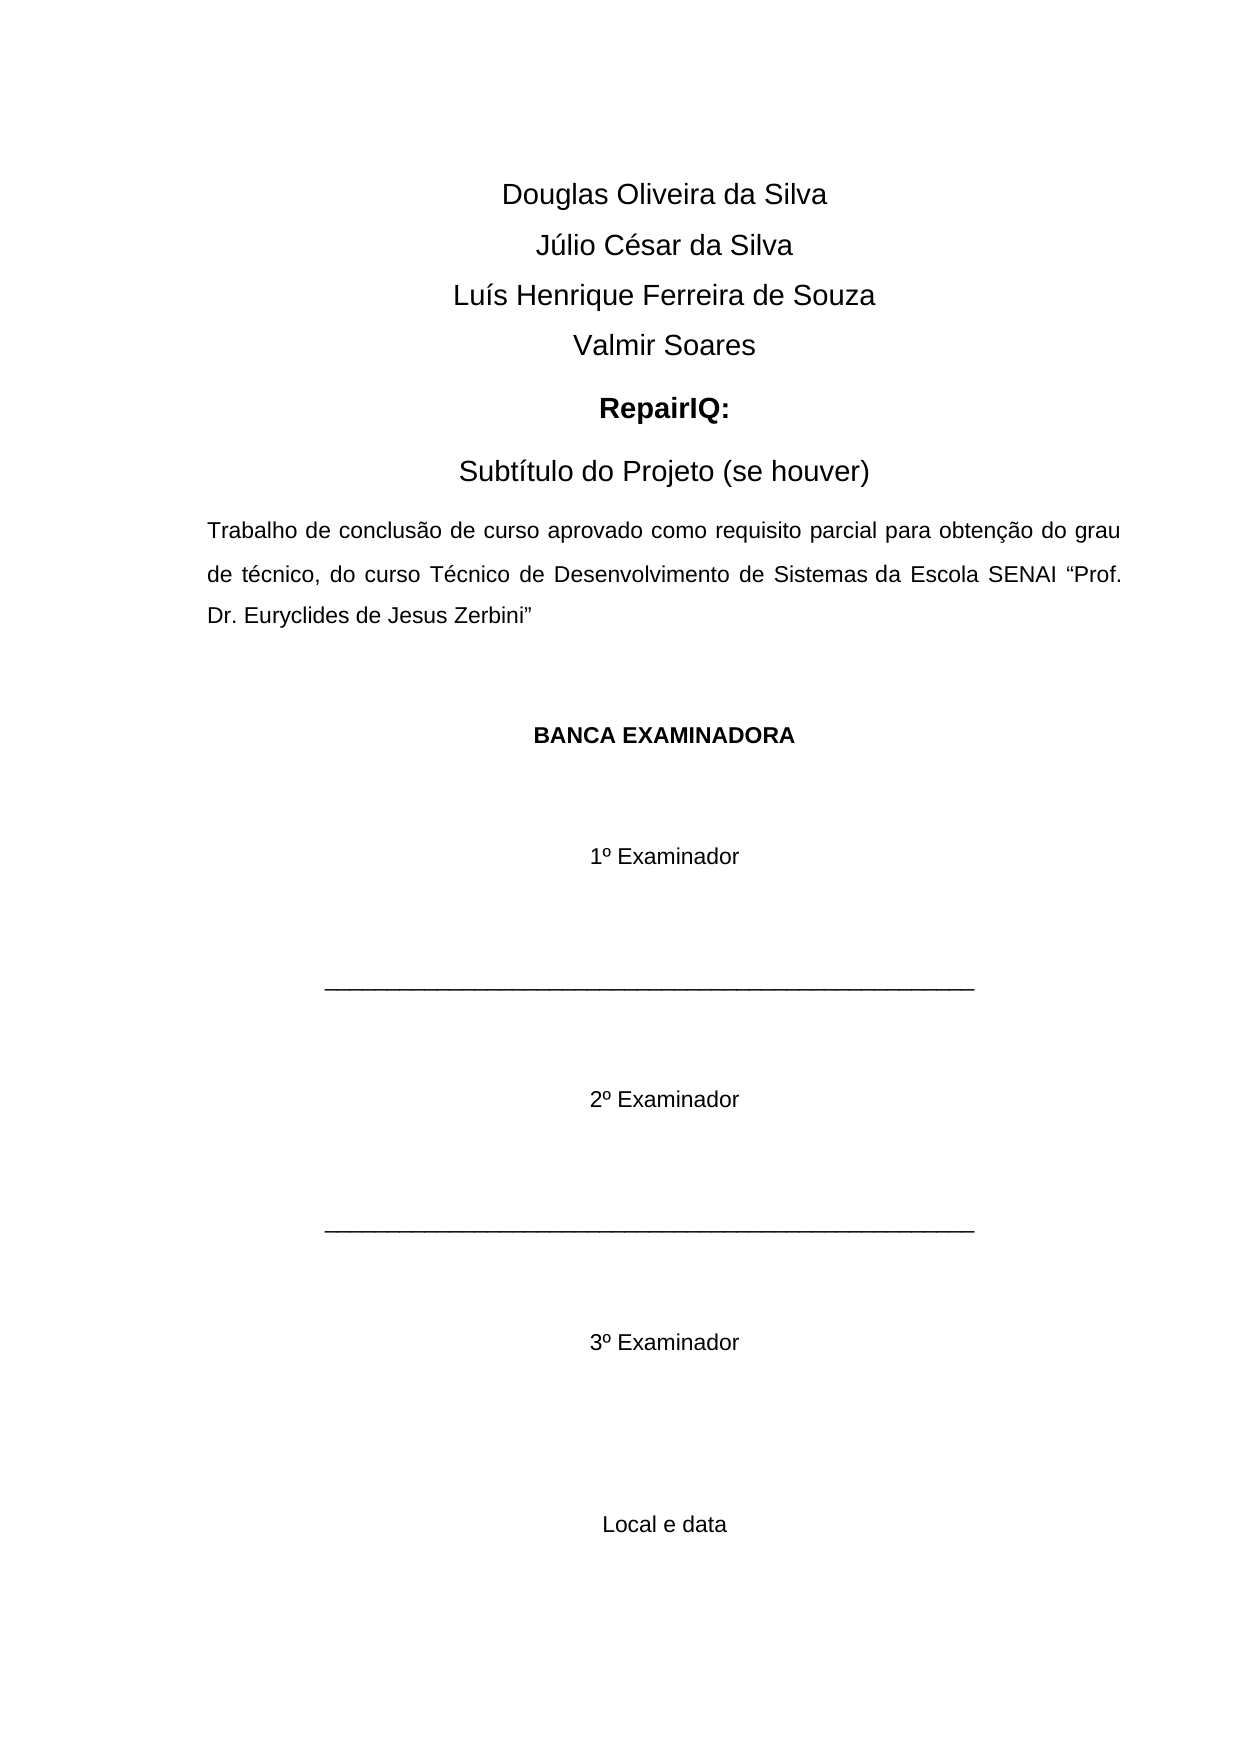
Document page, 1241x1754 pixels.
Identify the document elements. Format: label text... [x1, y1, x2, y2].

text Valmir Soares [207, 328, 1122, 362]
text 1º Examinador [207, 843, 1122, 869]
text Trabalho de conclusão de curso aprovado como requisito parcial para obtenção do grau de técnico, do curso Técnico de Desenvolvimento de Sistemas da Escola SENAI “Prof. Dr. Euryclides de Jesus Zerbini” [207, 517, 1122, 628]
text 2º Examinador [207, 1086, 1122, 1112]
text Douglas Oliveira da Silva [207, 177, 1122, 211]
text 3º Examinador [207, 1329, 1122, 1355]
text Luís Henrique Ferreira de Souza [207, 278, 1122, 311]
text BANCA EXAMINADORA [207, 722, 1122, 749]
text Subtítulo do Projeto (se houver) [207, 454, 1122, 487]
text Júlio César da Silva [207, 227, 1122, 261]
text Local e data [207, 1511, 1122, 1538]
text RepairIQ: [207, 391, 1122, 424]
